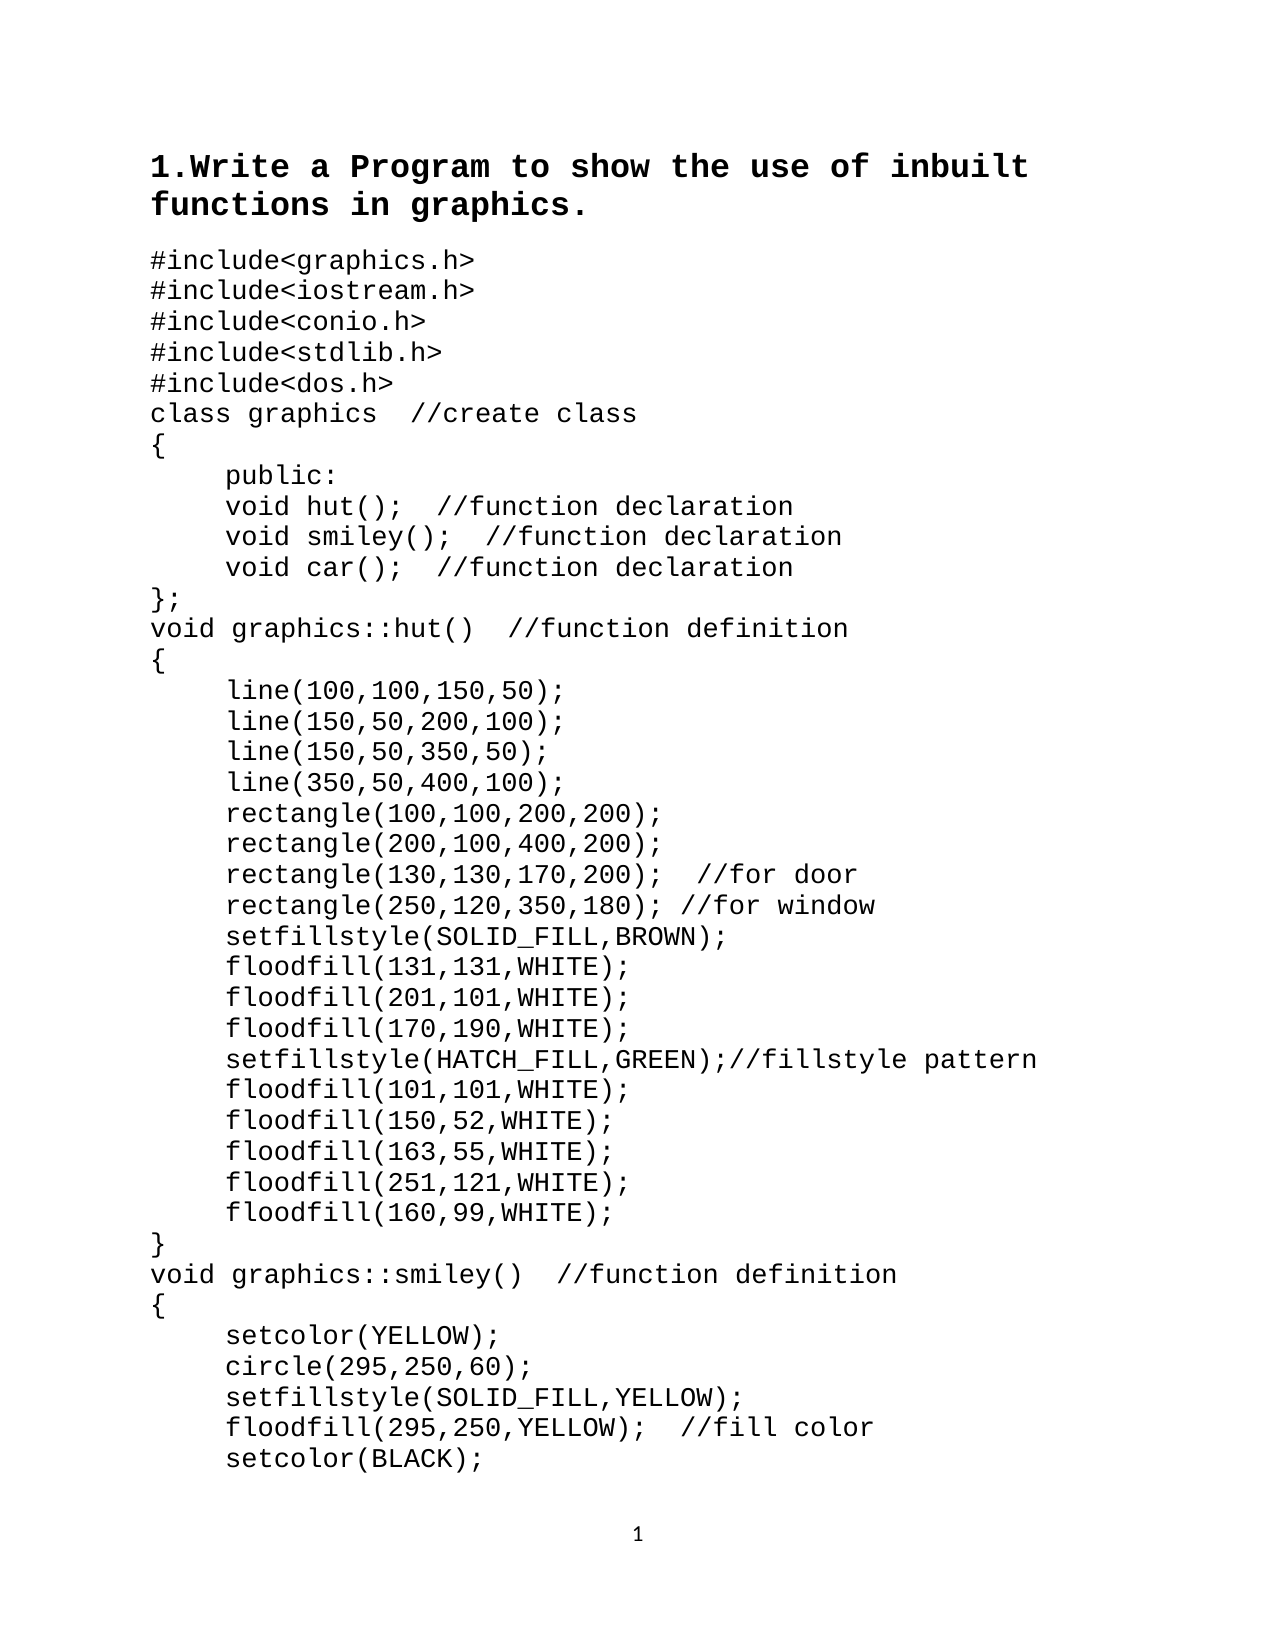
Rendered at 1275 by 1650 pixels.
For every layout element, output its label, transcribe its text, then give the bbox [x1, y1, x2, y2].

text circle(295,250,60); [150, 1353, 1125, 1383]
text floodfill(201,101,WHITE); [150, 984, 1125, 1015]
text void hut(); //function declaration [150, 492, 1125, 523]
text line(150,50,350,50); [150, 738, 1125, 769]
text line(150,50,200,100); [150, 707, 1125, 738]
text line(350,50,400,100); [150, 769, 1125, 799]
text rectangle(100,100,200,200); [150, 799, 1125, 830]
text { [150, 1291, 1125, 1322]
text floodfill(101,101,WHITE); [150, 1076, 1125, 1107]
text { [150, 431, 1125, 462]
text setcolor(BLACK); [150, 1445, 1125, 1476]
text floodfill(295,250,YELLOW); //fill color [150, 1414, 1125, 1445]
text void car(); //function declaration [150, 554, 1125, 584]
text line(100,100,150,50); [150, 677, 1125, 707]
text void smiley(); //function declaration [150, 523, 1125, 554]
text public: [150, 462, 1125, 492]
text class graphics //create class [150, 400, 1125, 431]
text }; [150, 584, 1125, 615]
text } [150, 1230, 1125, 1261]
text void graphics::hut() //function definition [150, 615, 1125, 646]
text floodfill(131,131,WHITE); [150, 953, 1125, 984]
text setfillstyle(SOLID_FILL,BROWN); [150, 922, 1125, 953]
text setfillstyle(SOLID_FILL,YELLOW); [150, 1383, 1125, 1414]
text void graphics::smiley() //function definition [150, 1261, 1125, 1291]
text setfillstyle(HATCH_FILL,GREEN);//fillstyle pattern [150, 1045, 1125, 1076]
text setcolor(YELLOW); [150, 1322, 1125, 1353]
text #include<graphics.h> [150, 246, 1125, 277]
text floodfill(163,55,WHITE); [150, 1138, 1125, 1168]
text #include<conio.h> [150, 308, 1125, 339]
text #include<dos.h> [150, 369, 1125, 400]
text floodfill(251,121,WHITE); [150, 1168, 1125, 1199]
text rectangle(130,130,170,200); //for door [150, 861, 1125, 892]
text rectangle(250,120,350,180); //for window [150, 892, 1125, 922]
text floodfill(160,99,WHITE); [150, 1199, 1125, 1230]
text { [150, 646, 1125, 677]
text #include<stdlib.h> [150, 339, 1125, 369]
text rectangle(200,100,400,200); [150, 830, 1125, 861]
text floodfill(150,52,WHITE); [150, 1107, 1125, 1138]
text floodfill(170,190,WHITE); [150, 1015, 1125, 1045]
text #include<iostream.h> [150, 277, 1125, 308]
text 1.Write a Program to show the use of inbuilt functions in graphics. [150, 150, 1125, 226]
